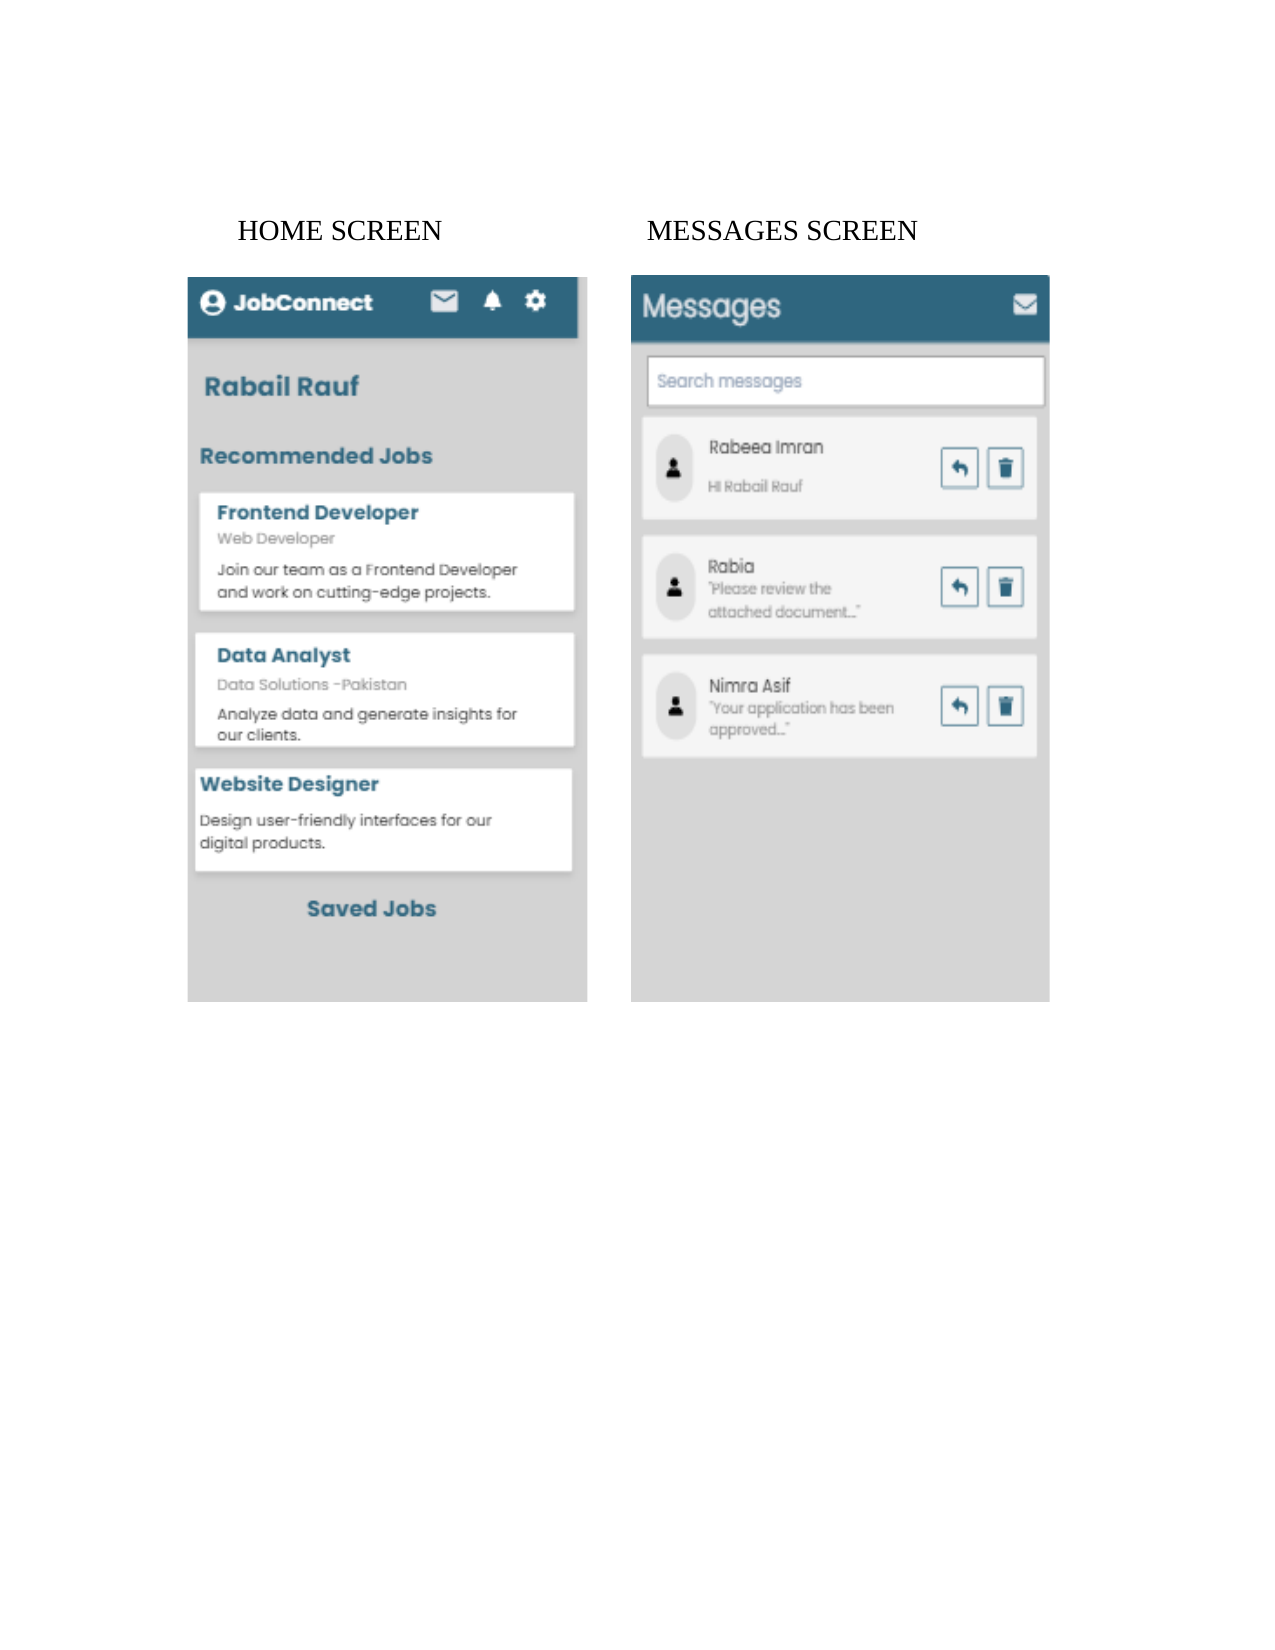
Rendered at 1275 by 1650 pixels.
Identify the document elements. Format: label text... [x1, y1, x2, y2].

picture [187, 277, 588, 1002]
text HOME SCREEN MESSAGES SCREEN [150, 213, 1125, 246]
picture [631, 275, 1050, 1002]
